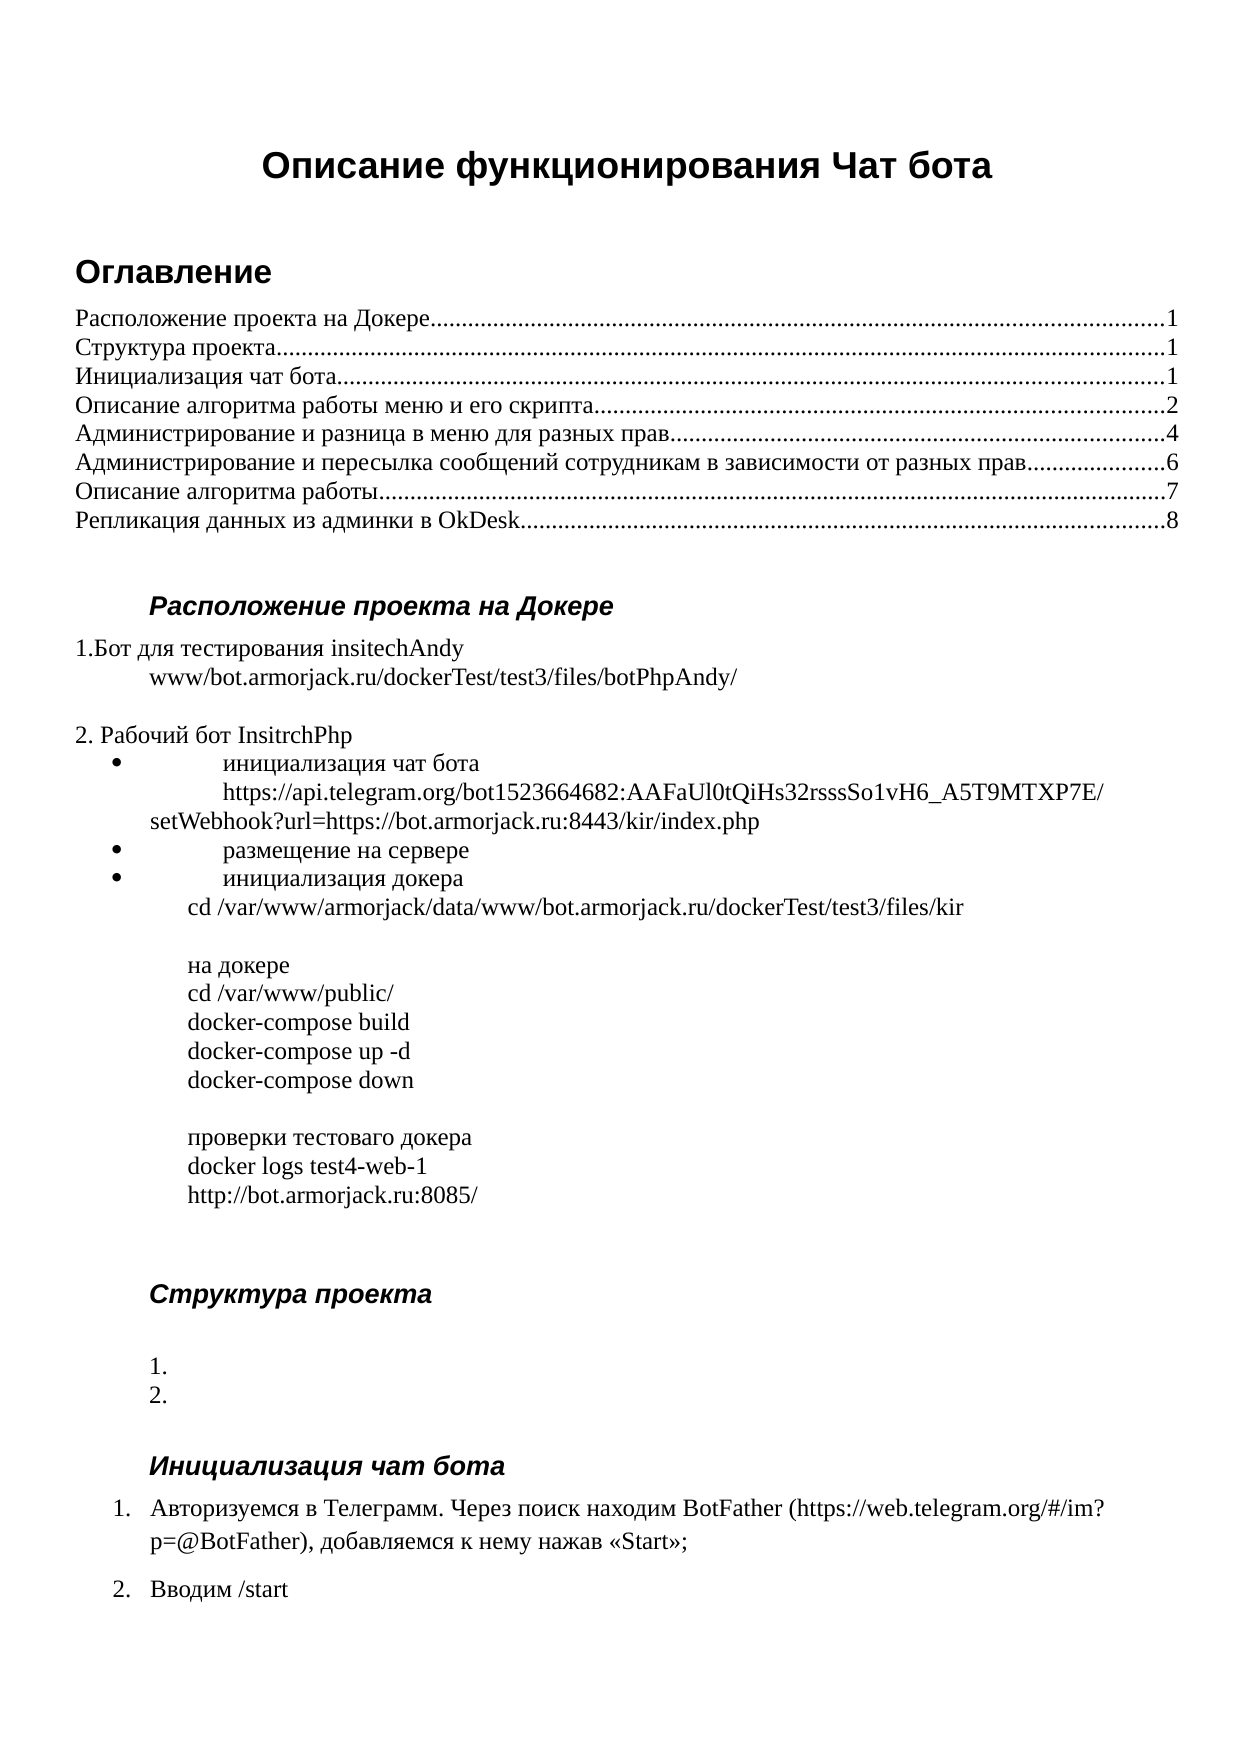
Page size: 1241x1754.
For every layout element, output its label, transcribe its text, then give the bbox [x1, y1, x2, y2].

list инициализация докера [112, 863, 1179, 892]
list cd /var/www/public/ [187, 978, 1179, 1007]
subtitle Инициализация чат бота [75, 1450, 1179, 1481]
subtitle Структура проекта [75, 1278, 1179, 1310]
list проверки тестоваго докера [187, 1122, 1179, 1151]
text 2. [75, 1380, 1179, 1408]
subtitle Расположение проекта на Докере [75, 590, 1179, 621]
list docker-compose down [187, 1065, 1179, 1093]
list на докере [187, 950, 1179, 978]
list docker logs test4-web-1 [187, 1151, 1179, 1180]
text 1.Бот для тестирования insitechAndy [75, 633, 1179, 662]
list docker-compose build [187, 1007, 1179, 1036]
list размещение на сервере [112, 835, 1179, 863]
list docker-compose up -d [187, 1036, 1179, 1065]
list cd /var/www/armorjack/data/www/bot.armorjack.ru/dockerTest/test3/files/kir [187, 892, 1179, 921]
text www/bot.armorjack.ru/dockerTest/test3/files/botPhpAndy/ [75, 662, 1179, 691]
list инициализация чат бота https://api.telegram.org/bot1523664682:AAFaUl0tQiHs32rsssSo1vH6_A5T9MTXP7E/setWebhook?url=https://bot.armorjack.ru:8443/kir/index.php [112, 748, 1179, 835]
text 1. [75, 1351, 1179, 1380]
list http://bot.armorjack.ru:8085/ [187, 1180, 1179, 1208]
text 2. Рабочий бот InsitrchPhp [75, 720, 1179, 748]
list Авторизуемся в Телеграмм. Через поиск находим BotFather (https://web.telegram.org/#/im?p=@BotFather), добавляемся к нему нажав «Start»; [112, 1493, 1179, 1555]
list Вводим /start [112, 1574, 1179, 1603]
title Описание функционирования Чат бота [75, 143, 1179, 186]
